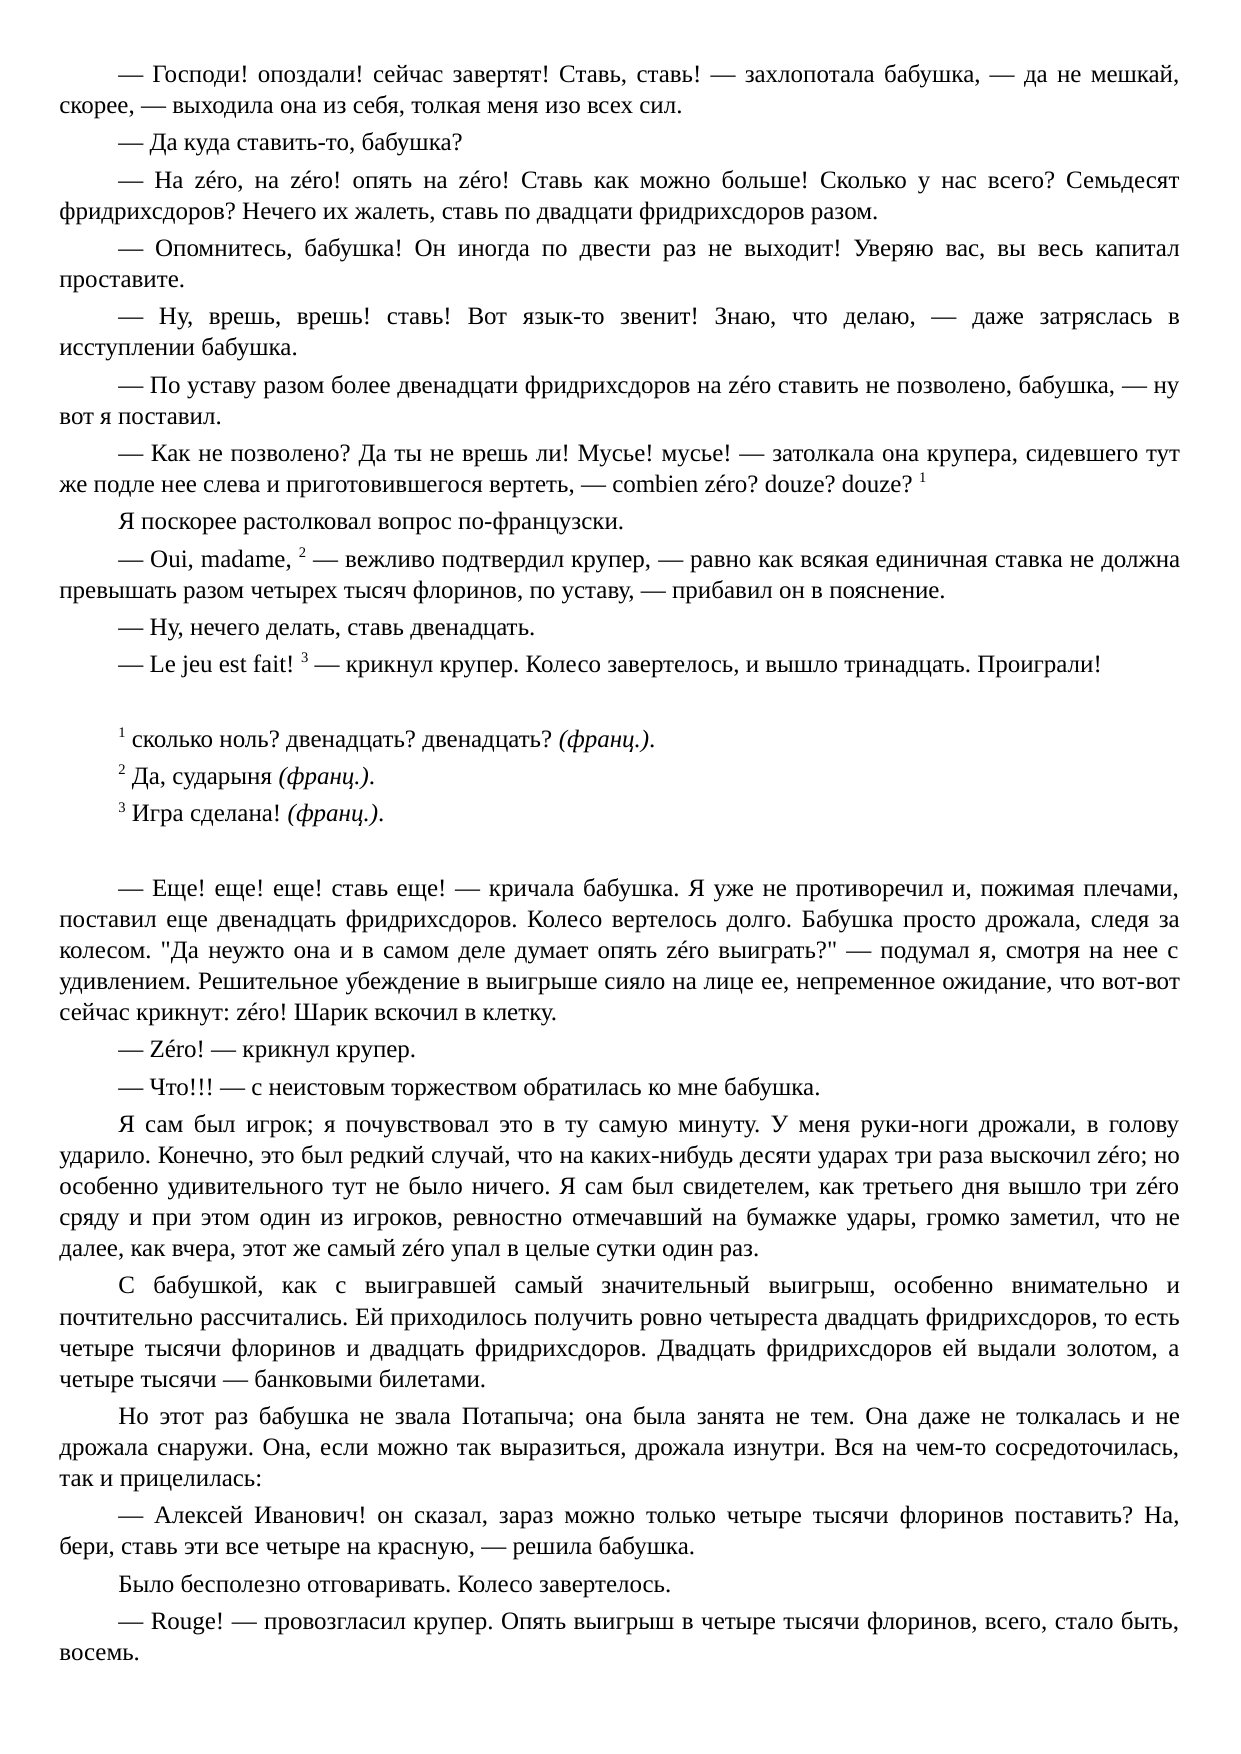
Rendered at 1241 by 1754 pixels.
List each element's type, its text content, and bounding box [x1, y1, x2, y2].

text 2 Да, сударыня (франц.). [59, 761, 1181, 790]
text 1 сколько ноль? двенадцать? двенадцать? (франц.). [59, 724, 1181, 753]
text — Еще! еще! еще! ставь еще! — кричала бабушка. Я уже не противоречил и, пожимая плечами, поставил еще двенадцать фридрихсдоров. Колесо вертелось долго. Бабушка просто дрожала, следя за колесом. "Да неужто она и в самом деле думает опять zéro выиграть?" — подумал я, смотря на нее с удивлением. Решительное убеждение в выигрыше сияло на лице ее, непременное ожидание, что вот-вот сейчас крикнут: zéro! Шарик вскочил в клетку. [59, 873, 1181, 1026]
text — Oui, madame, 2 — вежливо подтвердил крупер, — равно как всякая единичная ставка не должна превышать разом четырех тысяч флоринов, по уставу, — прибавил он в пояснение. [59, 544, 1181, 603]
text — Rouge! — провозгласил крупер. Опять выигрыш в четыре тысячи флоринов, всего, стало быть, восемь. [59, 1606, 1181, 1666]
text — Zéro! — крикнул крупер. [59, 1034, 1181, 1063]
text — Да куда ставить-то, бабушка? [59, 127, 1181, 156]
text — По уставу разом более двенадцати фридрихсдоров на zéro ставить не позволено, бабушка, — ну вот я поставил. [59, 370, 1181, 429]
text Я поскорее растолковал вопрос по-французски. [59, 506, 1181, 535]
text — Что!!! — с неистовым торжеством обратилась ко мне бабушка. [59, 1072, 1181, 1101]
text — Ну, нечего делать, ставь двенадцать. [59, 612, 1181, 641]
text — Господи! опоздали! сейчас завертят! Ставь, ставь! — захлопотала бабушка, — да не мешкай, скорее, — выходила она из себя, толкая меня изо всех сил. [59, 59, 1181, 119]
text — Как не позволено? Да ты не врешь ли! Мусье! мусье! — затолкала она крупера, сидевшего тут же подле нее слева и приготовившегося вертеть, — combien zéro? douze? douze? 1 [59, 438, 1181, 498]
text — Le jeu est fait! 3 — крикнул крупер. Колесо завертелось, и вышло тринадцать. Проиграли! [59, 649, 1181, 678]
text — Ну, врешь, врешь! ставь! Вот язык-то звенит! Знаю, что делаю, — даже затряслась в исступлении бабушка. [59, 301, 1181, 361]
text — На zéro, на zéro! опять на zéro! Ставь как можно больше! Сколько у нас всего? Семьдесят фридрихсдоров? Нечего их жалеть, ставь по двадцати фридрихсдоров разом. [59, 165, 1181, 224]
text — Опомнитесь, бабушка! Он иногда по двести раз не выходит! Уверяю вас, вы весь капитал проставите. [59, 233, 1181, 293]
text Но этот раз бабушка не звала Потапыча; она была занята не тем. Она даже не толкалась и не дрожала снаружи. Она, если можно так выразиться, дрожала изнутри. Вся на чем-то сосредоточилась, так и прицелилась: [59, 1401, 1181, 1492]
text С бабушкой, как с выигравшей самый значительный выигрыш, особенно внимательно и почтительно рассчитались. Ей приходилось получить ровно четыреста двадцать фридрихсдоров, то есть четыре тысячи флоринов и двадцать фридрихсдоров. Двадцать фридрихсдоров ей выдали золотом, а четыре тысячи — банковыми билетами. [59, 1271, 1181, 1392]
text Было бесполезно отговаривать. Колесо завертелось. [59, 1569, 1181, 1597]
text 3 Игра сделана! (франц.). [59, 798, 1181, 827]
text — Алексей Иванович! он сказал, зараз можно только четыре тысячи флоринов поставить? На, бери, ставь эти все четыре на красную, — решила бабушка. [59, 1500, 1181, 1560]
text Я сам был игрок; я почувствовал это в ту самую минуту. У меня руки-ноги дрожали, в голову ударило. Конечно, это был редкий случай, что на каких-нибудь десяти ударах три раза выскочил zéro; но особенно удивительного тут не было ничего. Я сам был свидетелем, как третьего дня вышло три zéro сряду и при этом один из игроков, ревностно отмечавший на бумажке удары, громко заметил, что не далее, как вчера, этот же самый zéro упал в целые сутки один раз. [59, 1109, 1181, 1262]
